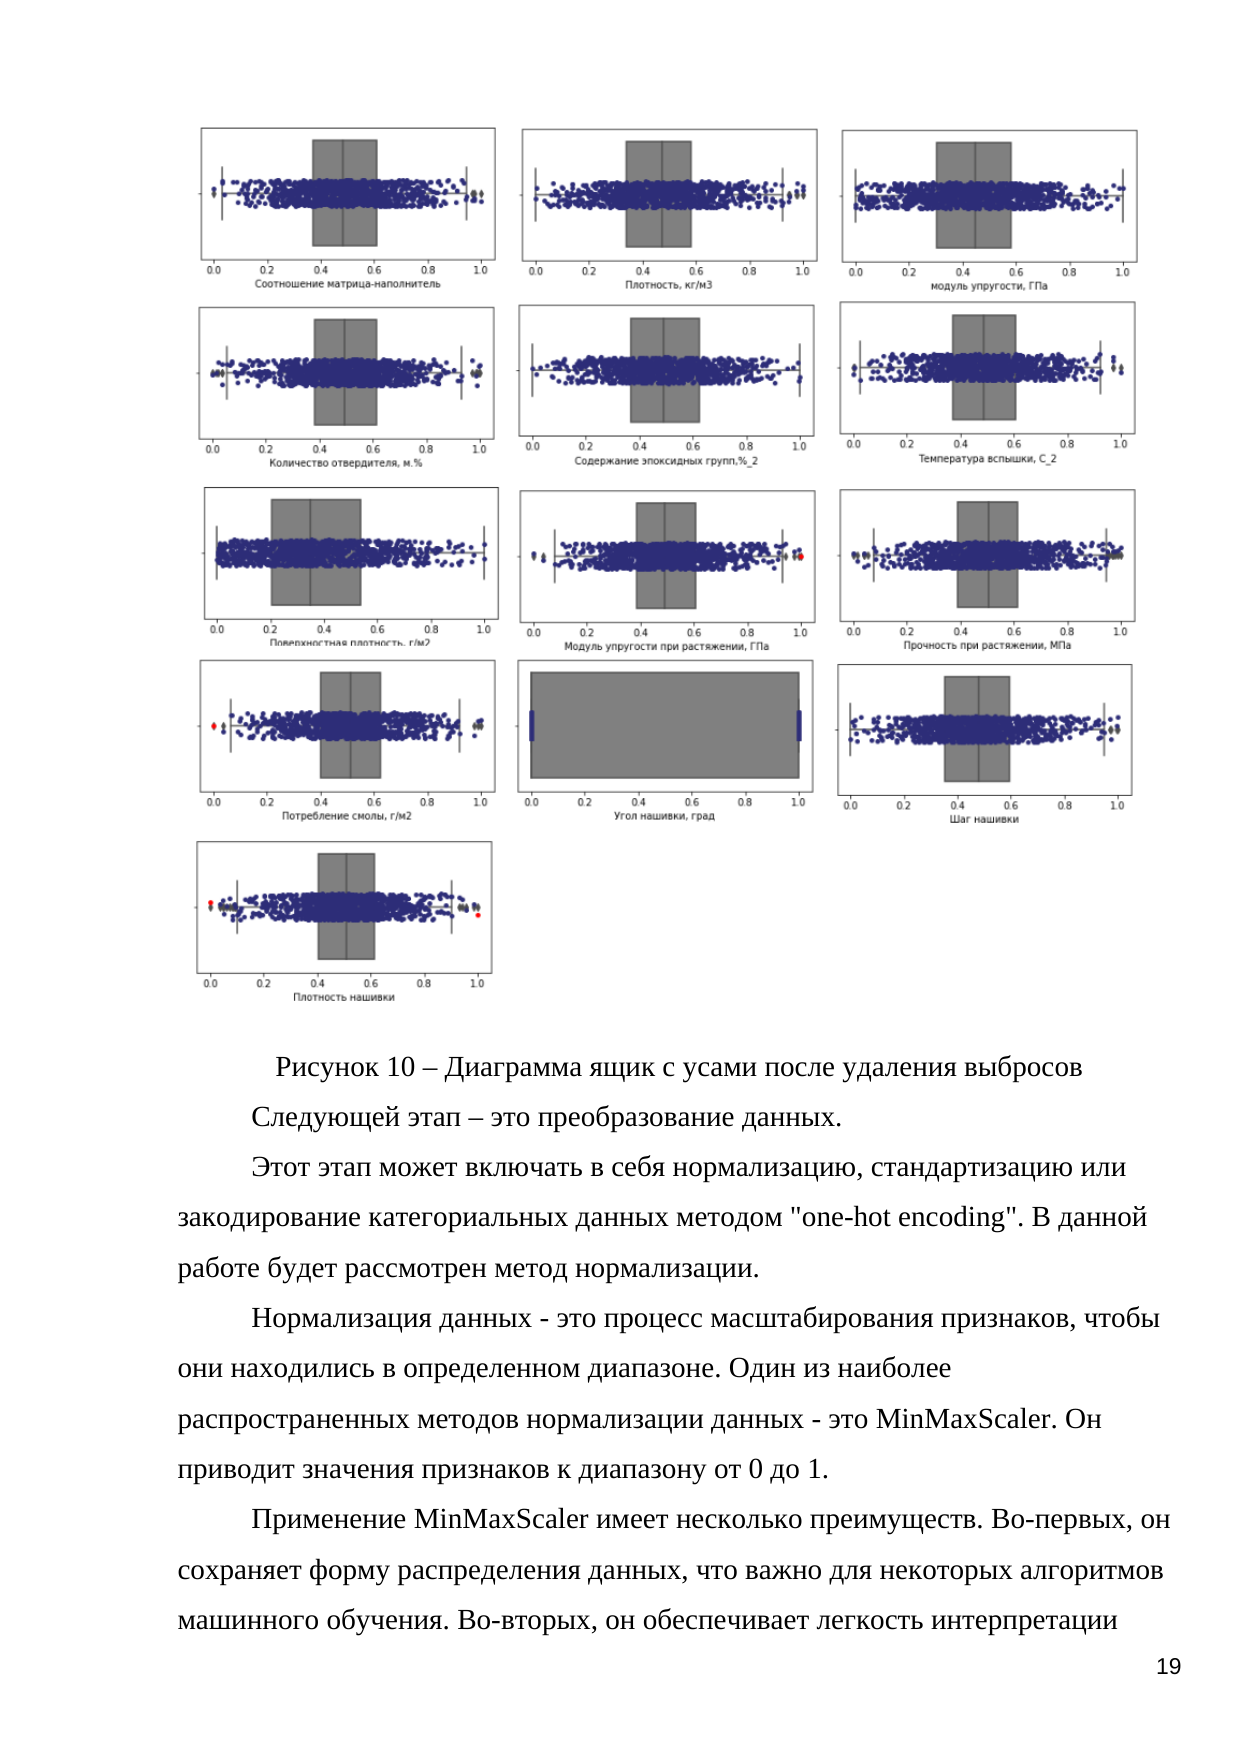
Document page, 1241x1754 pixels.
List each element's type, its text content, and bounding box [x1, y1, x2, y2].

text Следующей этап – это преобразование данных. [177, 1099, 1181, 1132]
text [177, 1501, 1181, 1636]
text Рисунок 10 – Диаграмма ящик с усами после удаления выбросов [177, 1032, 1181, 1082]
picture [177, 118, 1182, 1032]
text Нормализация данных - это процесс масштабирования признаков, чтобы они находились в определенном диапазоне. Один из наиболее распространенных методов нормализации данных - это MinMaxScaler. Он приводит значения признаков к диапазону от 0 до 1. [177, 1300, 1181, 1485]
text Этот этап может включать в себя нормализацию, стандартизацию или закодирование категориальных данных методом "one-hot encoding". В данной работе будет рассмотрен метод нормализации. [177, 1149, 1181, 1283]
